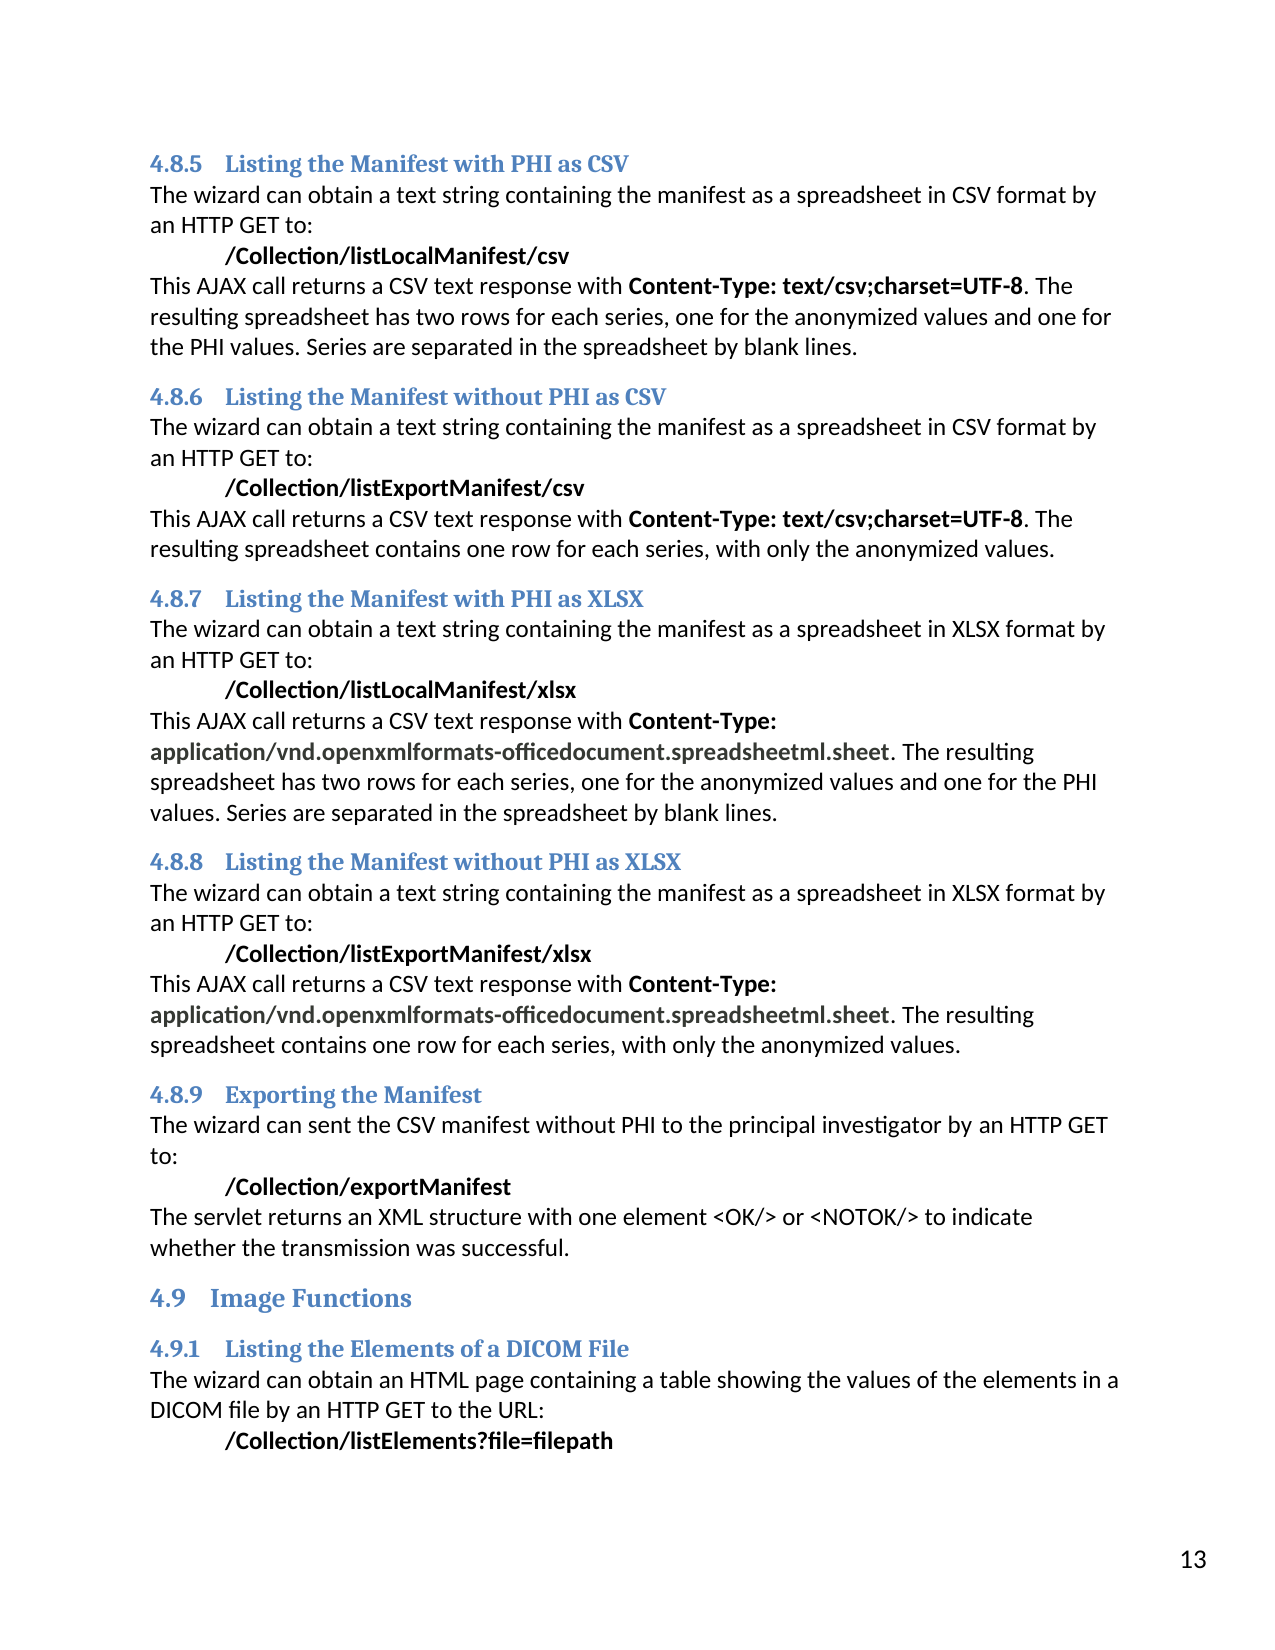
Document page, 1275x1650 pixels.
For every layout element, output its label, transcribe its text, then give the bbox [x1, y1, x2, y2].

text This AJAX call returns a CSV text response with Content-Type: text/csv;charset=UTF-8. The resulting spreadsheet contains one row for each series, with only the anonymized values. [150, 503, 1125, 564]
text The wizard can obtain a text string containing the manifest as a spreadsheet in XLSX format by an HTTP GET to: [150, 614, 1125, 675]
text The wizard can obtain a text string containing the manifest as a spreadsheet in CSV format by an HTTP GET to: [150, 411, 1125, 472]
subtitle Listing the Manifest with PHI as XLSX [150, 585, 1125, 614]
subtitle Listing the Manifest without PHI as XLSX [150, 848, 1125, 877]
text /Collection/exportManifest [150, 1171, 1125, 1201]
text /Collection/listLocalManifest/xlsx [150, 675, 1125, 705]
text This AJAX call returns a CSV text response with Content-Type: application/vnd.openxmlformats-officedocument.spreadsheetml.sheet. The resulting spreadsheet has two rows for each series, one for the anonymized values and one for the PHI values. Series are separated in the spreadsheet by blank lines. [150, 705, 1125, 827]
text /Collection/listElements?file=filepath [150, 1425, 1125, 1455]
text The wizard can sent the CSV manifest without PHI to the principal investigator by an HTTP GET to: [150, 1109, 1125, 1171]
text /Collection/listExportManifest/csv [150, 472, 1125, 503]
text The wizard can obtain a text string containing the manifest as a spreadsheet in XLSX format by an HTTP GET to: [150, 877, 1125, 938]
text This AJAX call returns a CSV text response with Content-Type: application/vnd.openxmlformats-officedocument.spreadsheetml.sheet. The resulting spreadsheet contains one row for each series, with only the anonymized values. [150, 968, 1125, 1060]
text The servlet returns an XML structure with one element <OK/> or <NOTOK/> to indicate whether the transmission was successful. [150, 1201, 1125, 1262]
text The wizard can obtain an HTML page containing a table showing the values of the elements in a DICOM file by an HTTP GET to the URL: [150, 1364, 1125, 1425]
text /Collection/listExportManifest/xlsx [150, 938, 1125, 968]
subtitle Listing the Manifest with PHI as CSV [150, 150, 1125, 179]
subtitle Listing the Manifest without PHI as CSV [150, 383, 1125, 411]
text The wizard can obtain a text string containing the manifest as a spreadsheet in CSV format by an HTTP GET to: [150, 179, 1125, 240]
text /Collection/listLocalManifest/csv [150, 240, 1125, 270]
subtitle Image Functions [150, 1283, 1125, 1314]
subtitle Exporting the Manifest [150, 1081, 1125, 1109]
subtitle Listing the Elements of a DICOM File [150, 1335, 1125, 1364]
text This AJAX call returns a CSV text response with Content-Type: text/csv;charset=UTF-8. The resulting spreadsheet has two rows for each series, one for the anonymized values and one for the PHI values. Series are separated in the spreadsheet by blank lines. [150, 270, 1125, 362]
